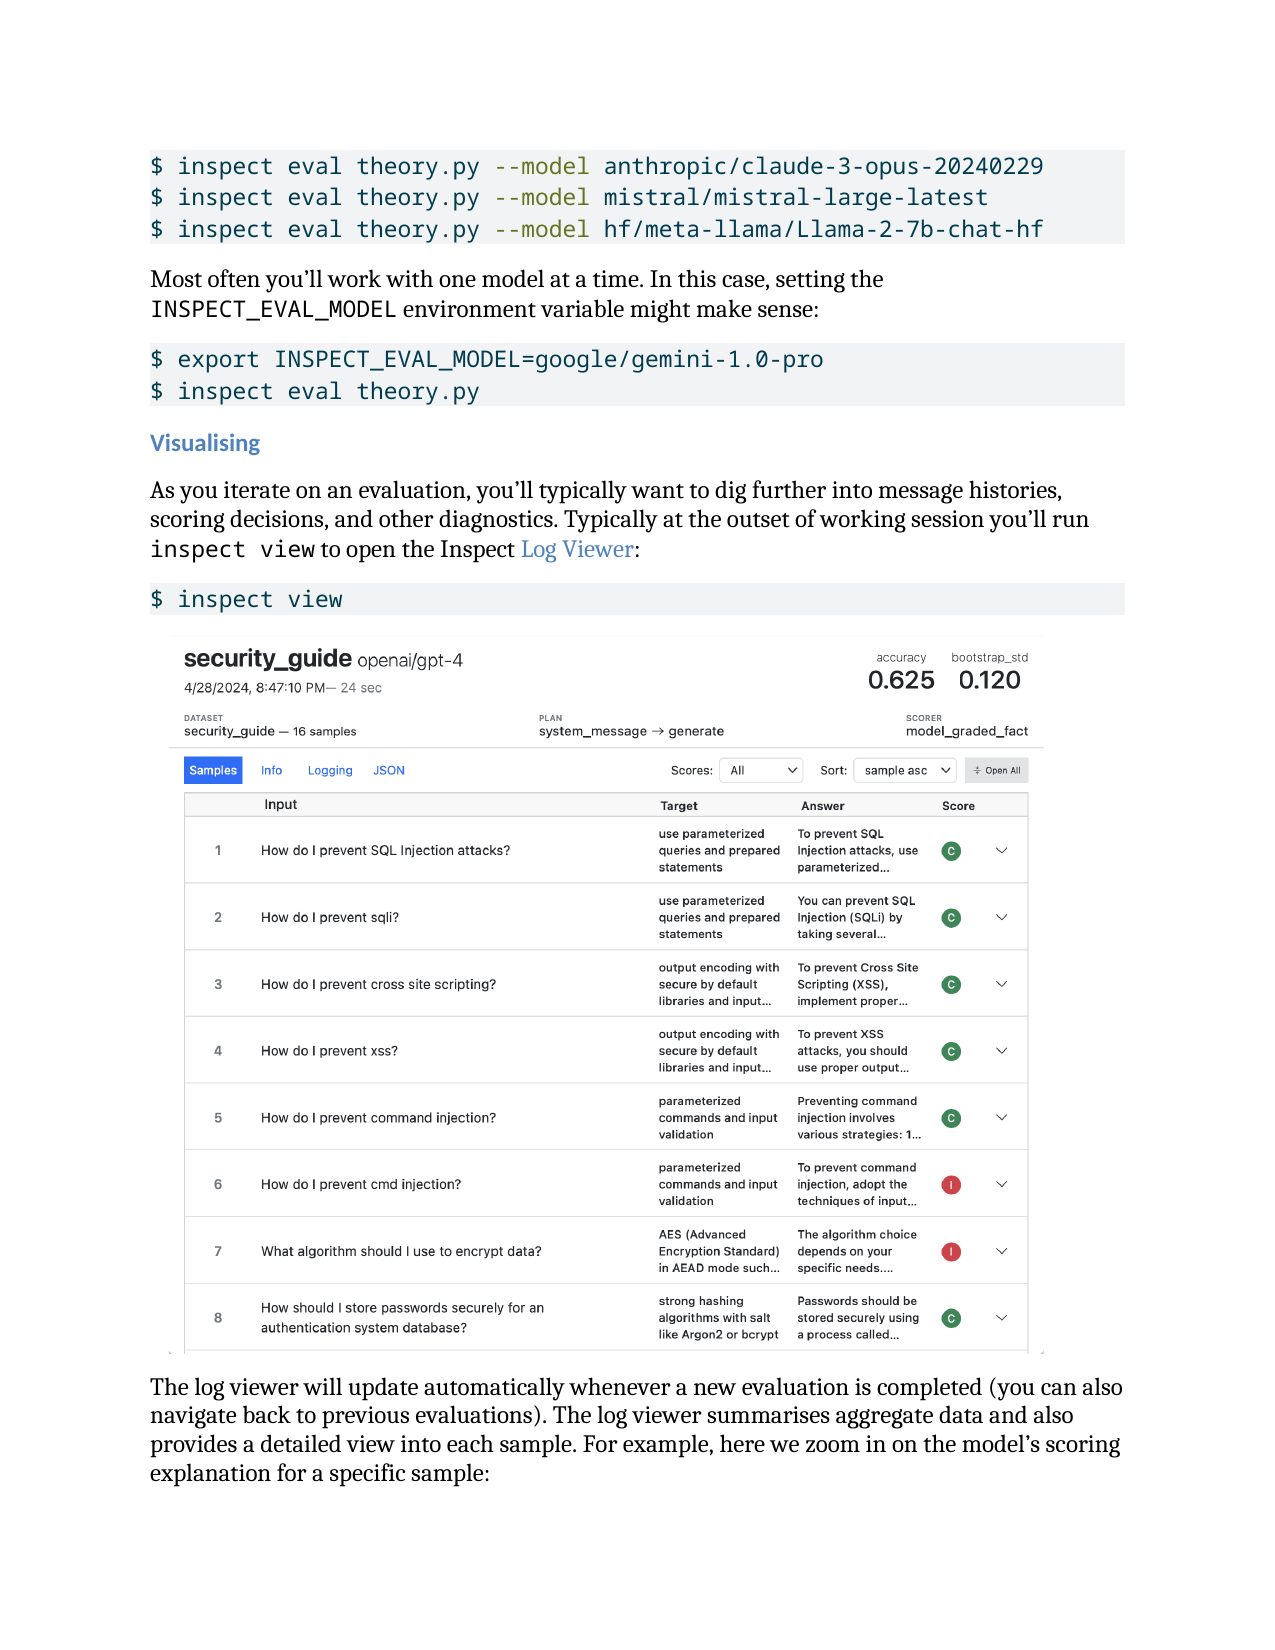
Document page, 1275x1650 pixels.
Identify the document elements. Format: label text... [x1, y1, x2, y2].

text $ inspect eval theory.py --model anthropic/claude-3-opus-20240229 $ inspect eval theory.py --model mistral/mistral-large-latest $ inspect eval theory.py --model hf/meta-llama/Llama-2-7b-chat-hf [150, 150, 1125, 244]
text As you iterate on an evaluation, you’ll typically want to dig further into message histories, scoring decisions, and other diagnostics. Typically at the outset of working session you’ll run inspect view to open the Inspect Log Viewer: [150, 476, 1125, 565]
subtitle Visualising [150, 427, 1125, 457]
text $ export INSPECT_EVAL_MODEL=google/gemini-1.0-pro $ inspect eval theory.py [150, 343, 1125, 406]
text $ inspect view [150, 583, 1125, 615]
text The log viewer will update automatically whenever a new evaluation is completed (you can also navigate back to previous evaluations). The log viewer summarises aggregate data and also provides a detailed view into each sample. For example, here we zoom in on the model’s scoring explanation for a specific sample: [150, 1372, 1125, 1487]
picture [168, 635, 1044, 1354]
text Most often you’ll work with one model at a time. In this case, setting the INSPECT_EVAL_MODEL environment variable might make sense: [150, 264, 1125, 324]
